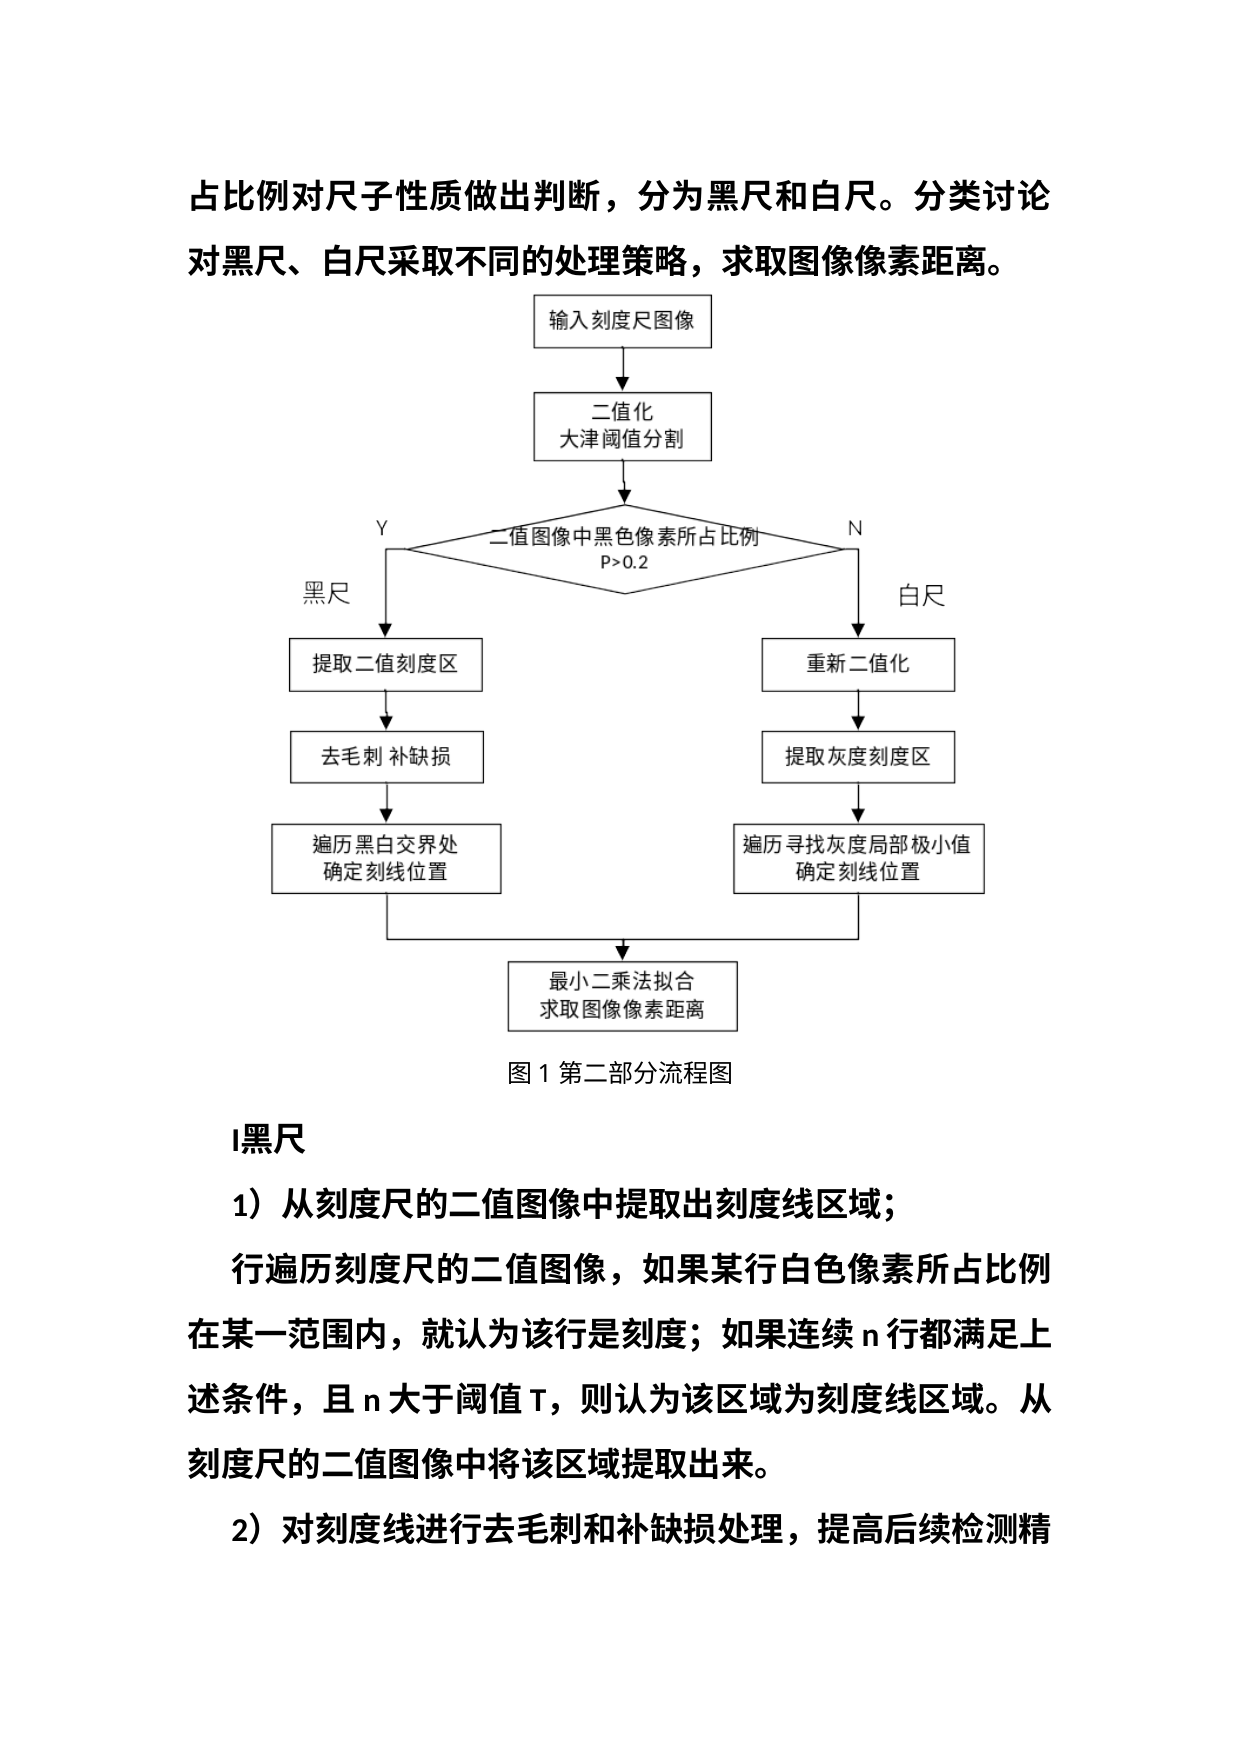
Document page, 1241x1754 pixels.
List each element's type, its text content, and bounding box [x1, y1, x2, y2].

list I黑尺 [187, 1104, 1053, 1169]
list 行遍历刻度尺的二值图像，如果某行白色像素所占比例在某一范围内，就认为该行是刻度；如果连续n行都满足上述条件，且n大于阈值T，则认为该区域为刻度线区域。从刻度尺的二值图像中将该区域提取出来。 [187, 1234, 1053, 1494]
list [187, 162, 1053, 292]
list 1）从刻度尺的二值图像中提取出刻度线区域； [187, 1169, 1053, 1234]
list 图1 第二部分流程图 [187, 1039, 1053, 1104]
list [187, 1494, 1053, 1559]
